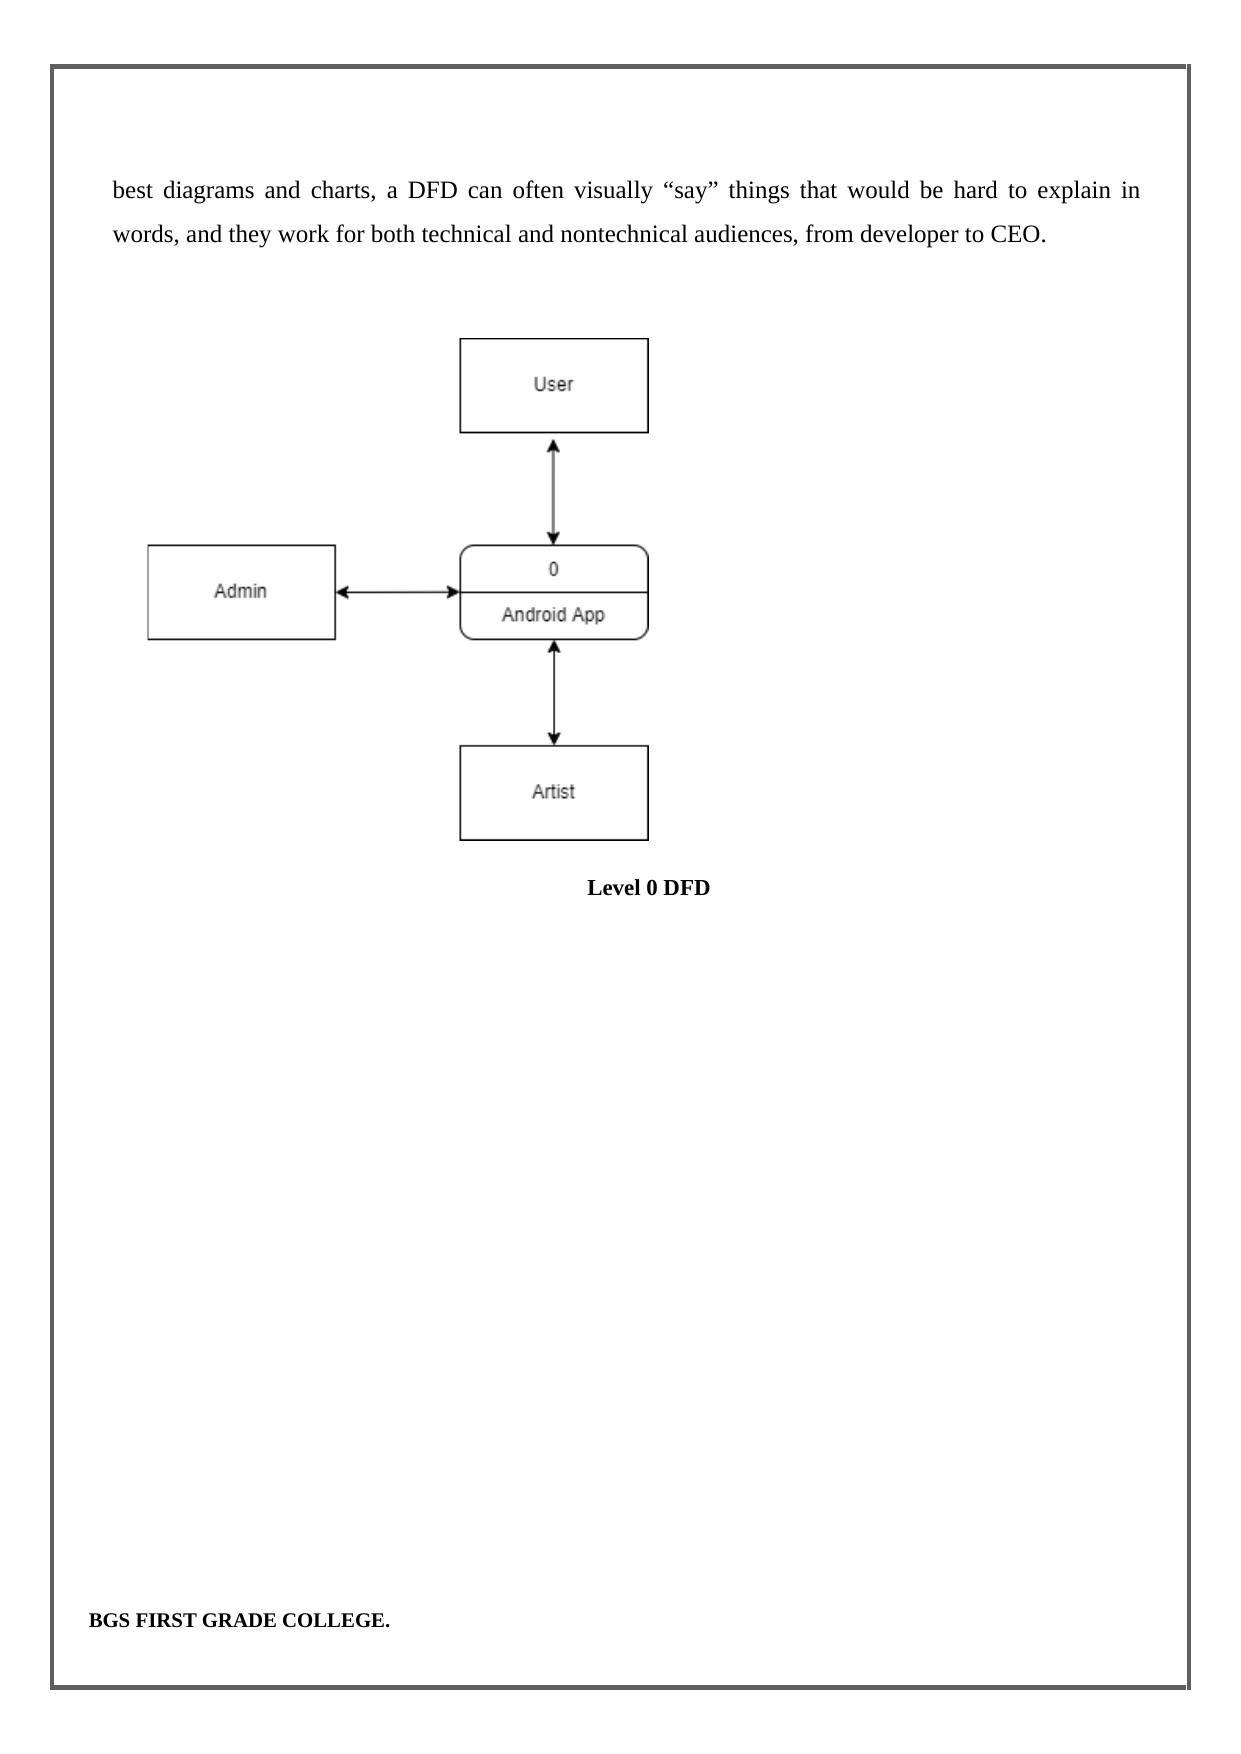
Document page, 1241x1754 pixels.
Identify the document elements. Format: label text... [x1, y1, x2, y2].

picture [147, 338, 649, 841]
list Level 0 DFD [148, 874, 1150, 901]
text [111, 176, 1143, 247]
